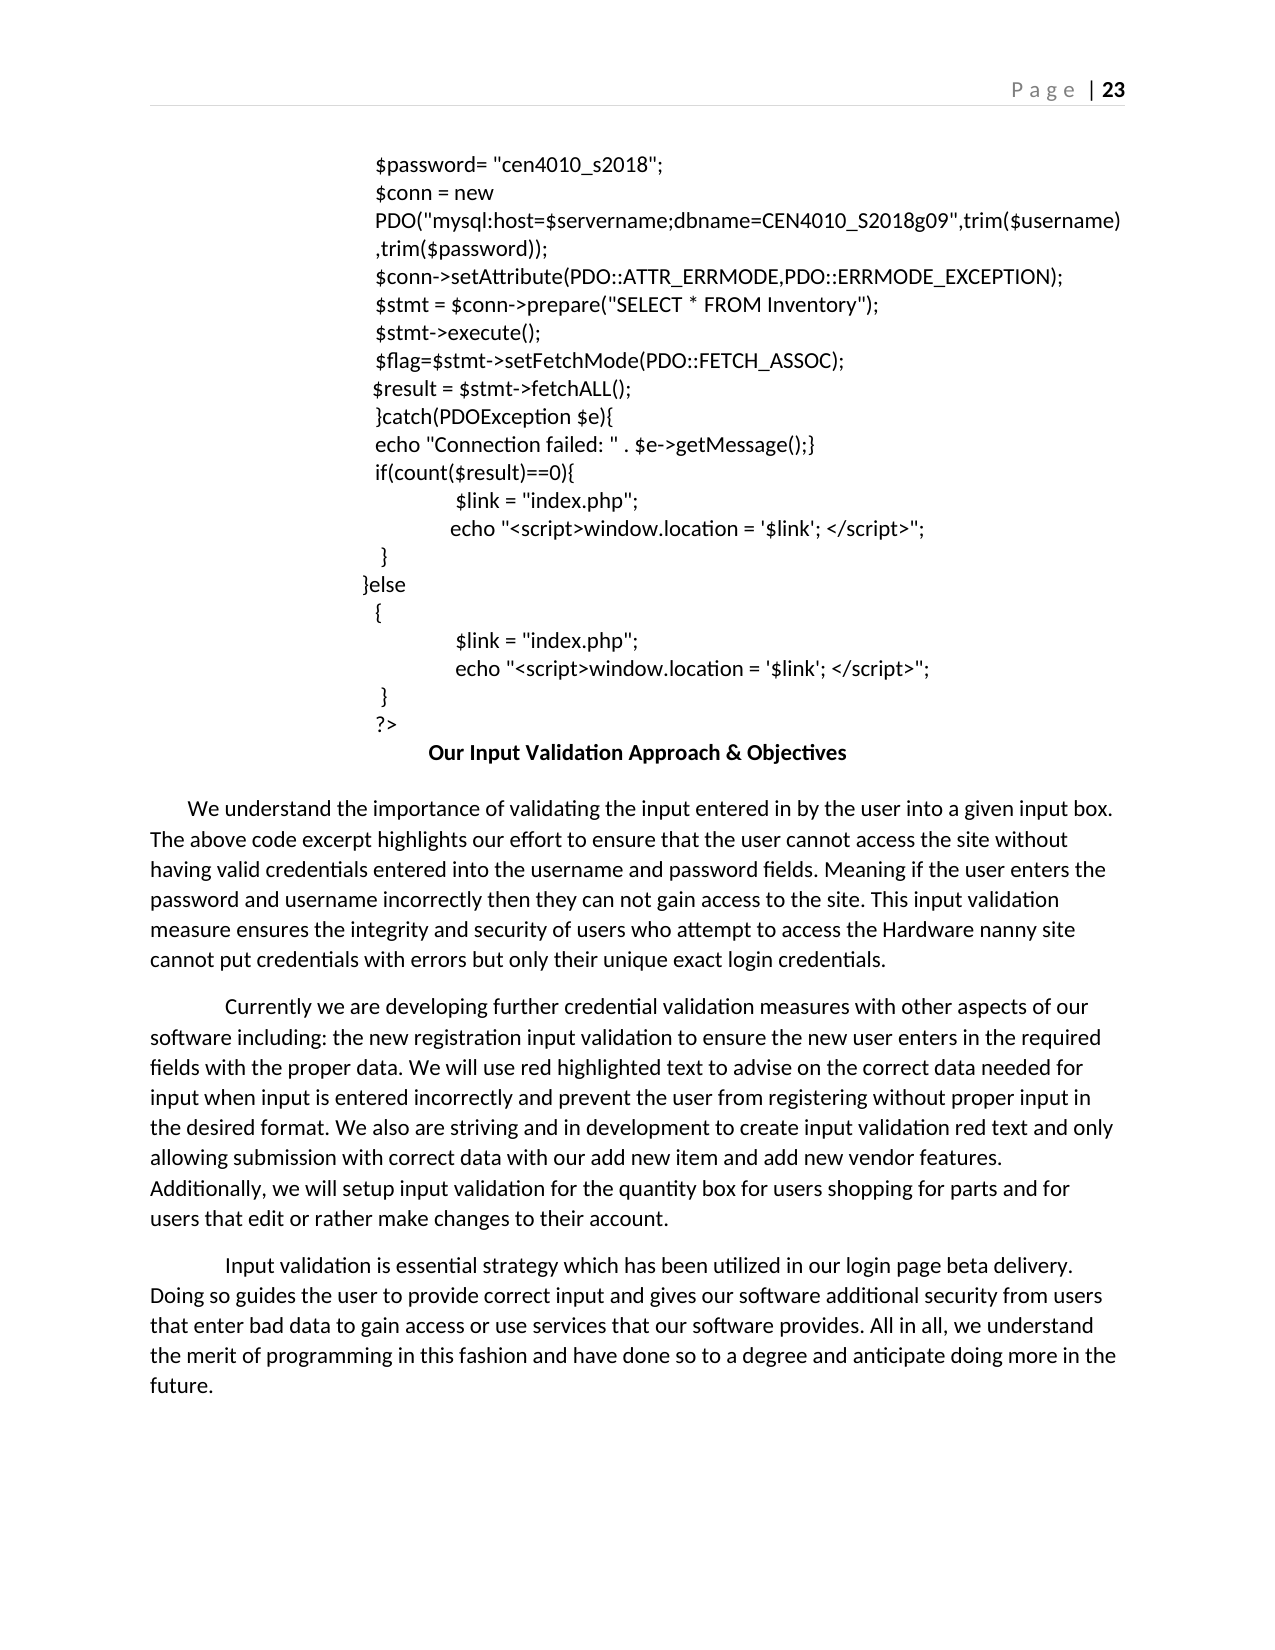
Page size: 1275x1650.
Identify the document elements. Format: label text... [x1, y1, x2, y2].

text }else [150, 570, 1125, 598]
text $flag=$stmt->setFetchMode(PDO::FETCH_ASSOC); [150, 346, 1125, 374]
text $conn = new PDO("mysql:host=$servername;dbname=CEN4010_S2018g09",trim($username),trim($password)); [375, 178, 1125, 262]
text echo "<script>window.location = '$link'; </script>"; [150, 514, 1125, 542]
text } [150, 542, 1125, 570]
text $link = "index.php"; [150, 626, 1125, 654]
text ?> [300, 710, 1125, 738]
text $stmt->execute(); [150, 318, 1125, 346]
text { [150, 598, 1125, 626]
text Input validation is essential strategy which has been utilized in our login page beta delivery. Doing so guides the user to provide correct input and gives our software additional security from users that enter bad data to gain access or use services that our software provides. All in all, we understand the merit of programming in this fashion and have done so to a degree and anticipate doing more in the future. [150, 1251, 1125, 1399]
text $conn->setAttribute(PDO::ATTR_ERRMODE,PDO::ERRMODE_EXCEPTION); [150, 262, 1125, 290]
text echo "<script>window.location = '$link'; </script>"; [150, 654, 1125, 682]
text Our Input Validation Approach & Objectives [150, 738, 1125, 766]
text $result = $stmt->fetchALL(); [150, 374, 1125, 402]
text $stmt = $conn->prepare("SELECT * FROM Inventory"); [150, 290, 1125, 318]
text } [150, 682, 1125, 710]
text }catch(PDOException $e){ [150, 402, 1125, 430]
text Currently we are developing further credential validation measures with other aspects of our software including: the new registration input validation to ensure the new user enters in the required fields with the proper data. We will use red highlighted text to advise on the correct data needed for input when input is entered incorrectly and prevent the user from registering without proper input in the desired format. We also are striving and in development to create input validation red text and only allowing submission with correct data with our add new item and add new vendor features. Additionally, we will setup input validation for the quantity box for users shopping for parts and for users that edit or rather make changes to their account. [150, 992, 1125, 1232]
text if(count($result)==0){ [150, 458, 1125, 486]
text We understand the importance of validating the input entered in by the user into a given input box. The above code excerpt highlights our effort to ensure that the user cannot access the site without having valid credentials entered into the username and password fields. Meaning if the user enters the password and username incorrectly then they can not gain access to the site. This input validation measure ensures the integrity and security of users who attempt to access the Hardware nanny site cannot put credentials with errors but only their unique exact login credentials. [150, 794, 1125, 973]
text $link = "index.php"; [150, 486, 1125, 514]
text echo "Connection failed: " . $e->getMessage();} [150, 430, 1125, 458]
text $password= "cen4010_s2018"; [150, 150, 1125, 178]
